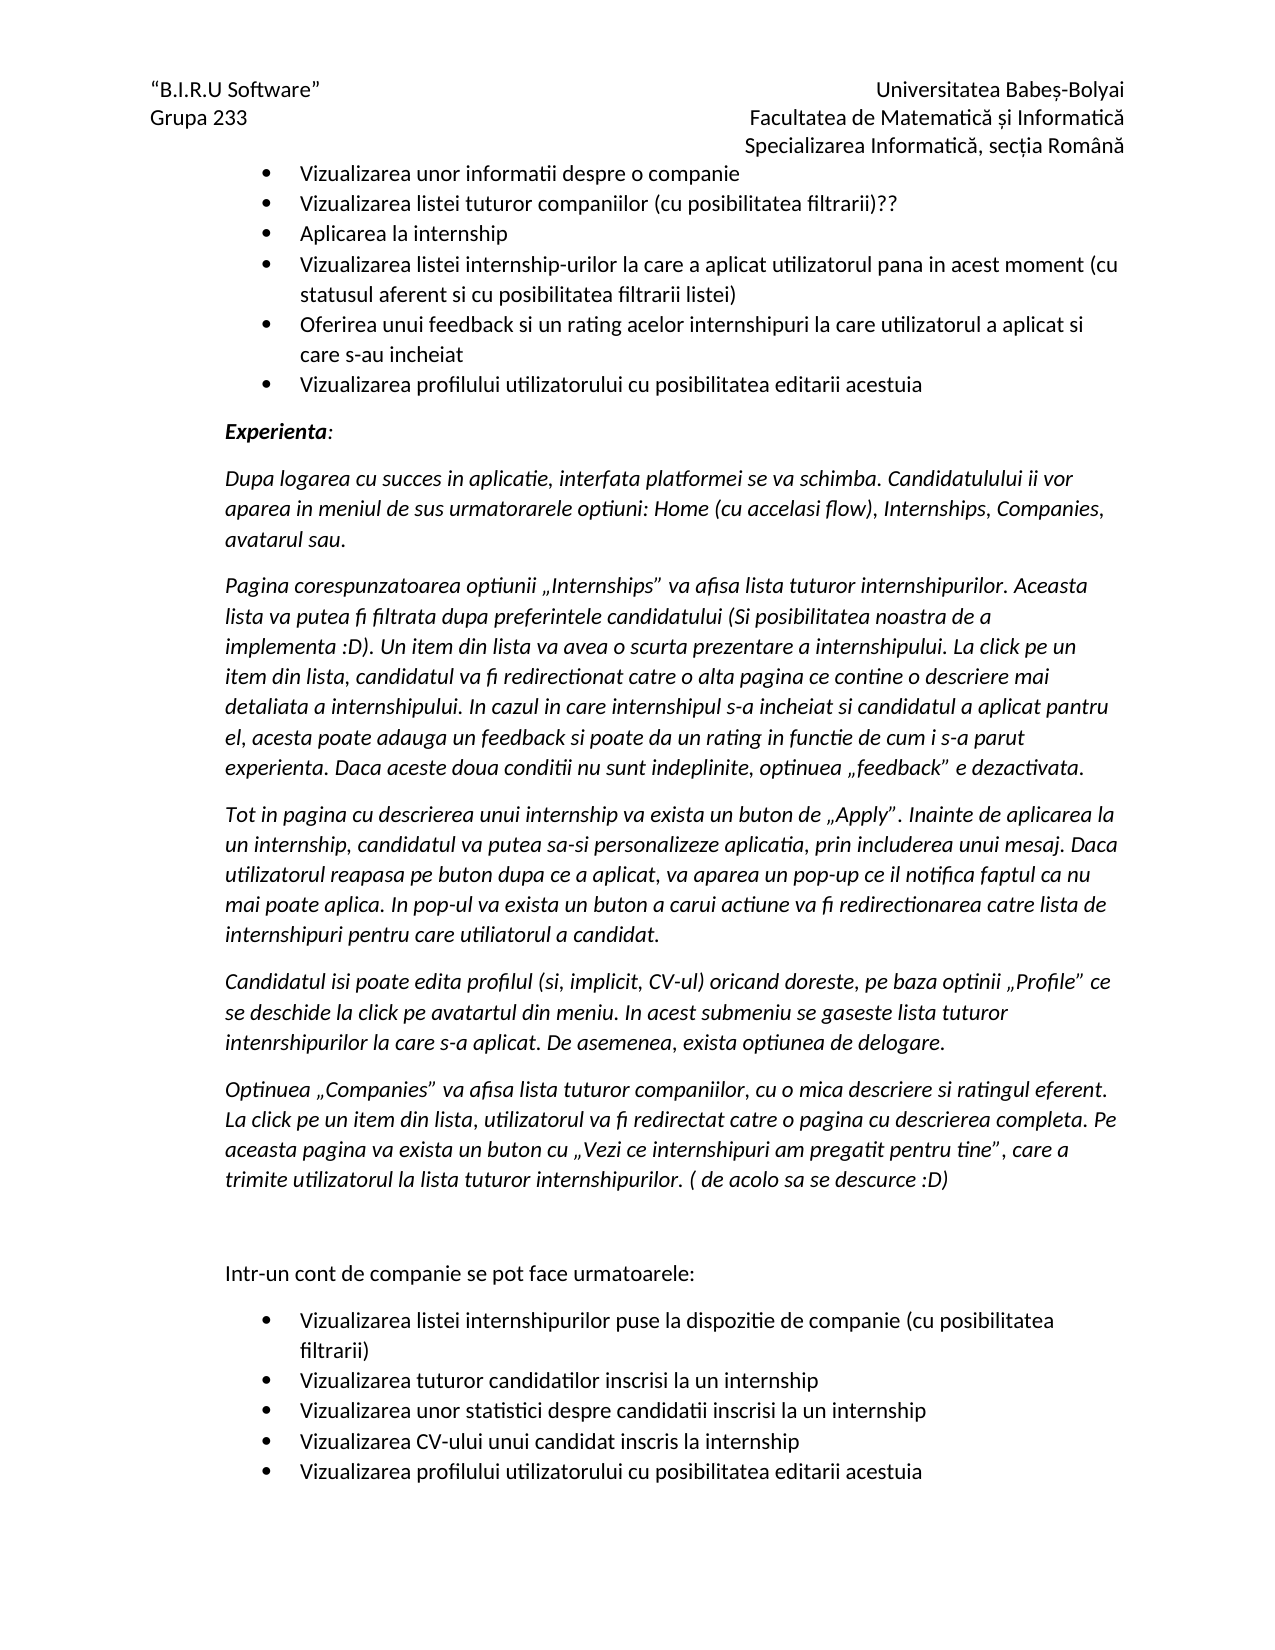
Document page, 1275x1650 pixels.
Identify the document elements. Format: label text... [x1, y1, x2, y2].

text Optinuea „Companies” va afisa lista tuturor companiilor, cu o mica descriere si ratingul eferent. La click pe un item din lista, utilizatorul va fi redirectat catre o pagina cu descrierea completa. Pe aceasta pagina va exista un buton cu „Vezi ce internshipuri am pregatit pentru tine”, care a trimite utilizatorul la lista tuturor internshipurilor. ( de acolo sa se descurce :D) [225, 1075, 1125, 1193]
list Vizualizarea tuturor candidatilor inscrisi la un internship [262, 1366, 1125, 1394]
text Candidatul isi poate edita profilul (si, implicit, CV-ul) oricand doreste, pe baza optinii „Profile” ce se deschide la click pe avatartul din meniu. In acest submeniu se gaseste lista tuturor intenrshipurilor la care s-a aplicat. De asemenea, exista optiunea de delogare. [225, 967, 1125, 1056]
list Vizualizarea profilului utilizatorului cu posibilitatea editarii acestuia [262, 1457, 1125, 1485]
list Vizualizarea listei internshipurilor puse la dispozitie de companie (cu posibilitatea filtrarii) [262, 1306, 1125, 1364]
text Dupa logarea cu succes in aplicatie, interfata platformei se va schimba. Candidatulului ii vor aparea in meniul de sus urmatorarele optiuni: Home (cu accelasi flow), Internships, Companies, avatarul sau. [225, 464, 1125, 553]
list Vizualizarea unor informatii despre o companie [262, 159, 1125, 187]
list Aplicarea la internship [262, 219, 1125, 247]
list Oferirea unui feedback si un rating acelor internshipuri la care utilizatorul a aplicat si care s-au incheiat [262, 310, 1125, 368]
text Tot in pagina cu descrierea unui internship va exista un buton de „Apply”. Inainte de aplicarea la un internship, candidatul va putea sa-si personalizeze aplicatia, prin includerea unui mesaj. Daca utilizatorul reapasa pe buton dupa ce a aplicat, va aparea un pop-up ce il notifica faptul ca nu mai poate aplica. In pop-ul va exista un buton a carui actiune va fi redirectionarea catre lista de internshipuri pentru care utiliatorul a candidat. [225, 800, 1125, 948]
list Vizualizarea CV-ului unui candidat inscris la internship [262, 1427, 1125, 1455]
text Intr-un cont de companie se pot face urmatoarele: [225, 1259, 1125, 1287]
list Vizualizarea profilului utilizatorului cu posibilitatea editarii acestuia [262, 371, 1125, 398]
list Vizualizarea unor statistici despre candidatii inscrisi la un internship [262, 1397, 1125, 1424]
text Experienta: [225, 417, 1125, 445]
list Vizualizarea listei tuturor companiilor (cu posibilitatea filtrarii)?? [262, 189, 1125, 217]
list Vizualizarea listei internship-urilor la care a aplicat utilizatorul pana in acest moment (cu statusul aferent si cu posibilitatea filtrarii listei) [262, 250, 1125, 308]
text Pagina corespunzatoarea optiunii „Internships” va afisa lista tuturor internshipurilor. Aceasta lista va putea fi filtrata dupa preferintele candidatului (Si posibilitatea noastra de a implementa :D). Un item din lista va avea o scurta prezentare a internshipului. La click pe un item din lista, candidatul va fi redirectionat catre o alta pagina ce contine o descriere mai detaliata a internshipului. In cazul in care internshipul s-a incheiat si candidatul a aplicat pantru el, acesta poate adauga un feedback si poate da un rating in functie de cum i s-a parut experienta. Daca aceste doua conditii nu sunt indeplinite, optinuea „feedback” e dezactivata. [225, 572, 1125, 781]
